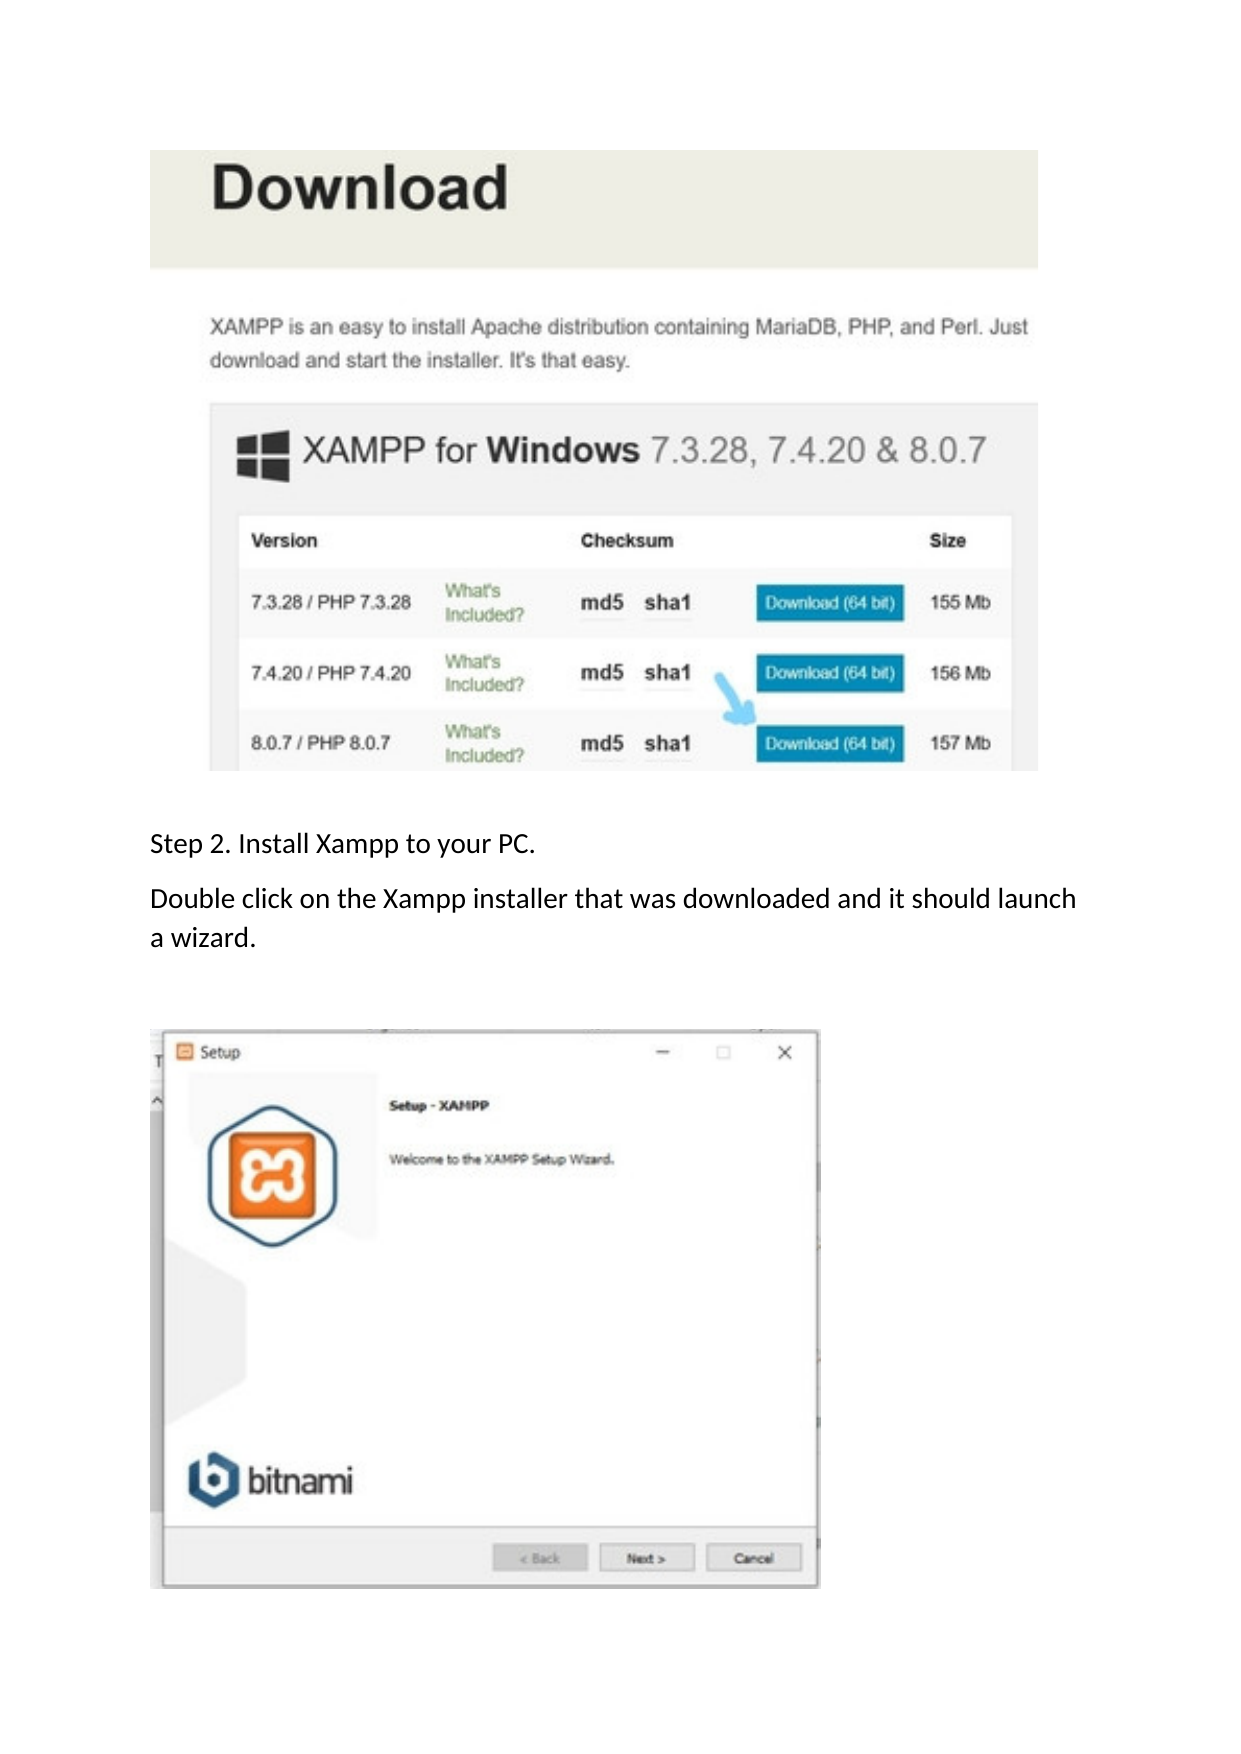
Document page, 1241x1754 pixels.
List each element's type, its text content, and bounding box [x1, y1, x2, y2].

picture [150, 150, 1039, 771]
picture [150, 1029, 821, 1589]
text Step 2. Install Xampp to your PC. [150, 825, 1090, 861]
text Double click on the Xampp installer that was downloaded and it should launch a wizard. [150, 880, 1090, 954]
